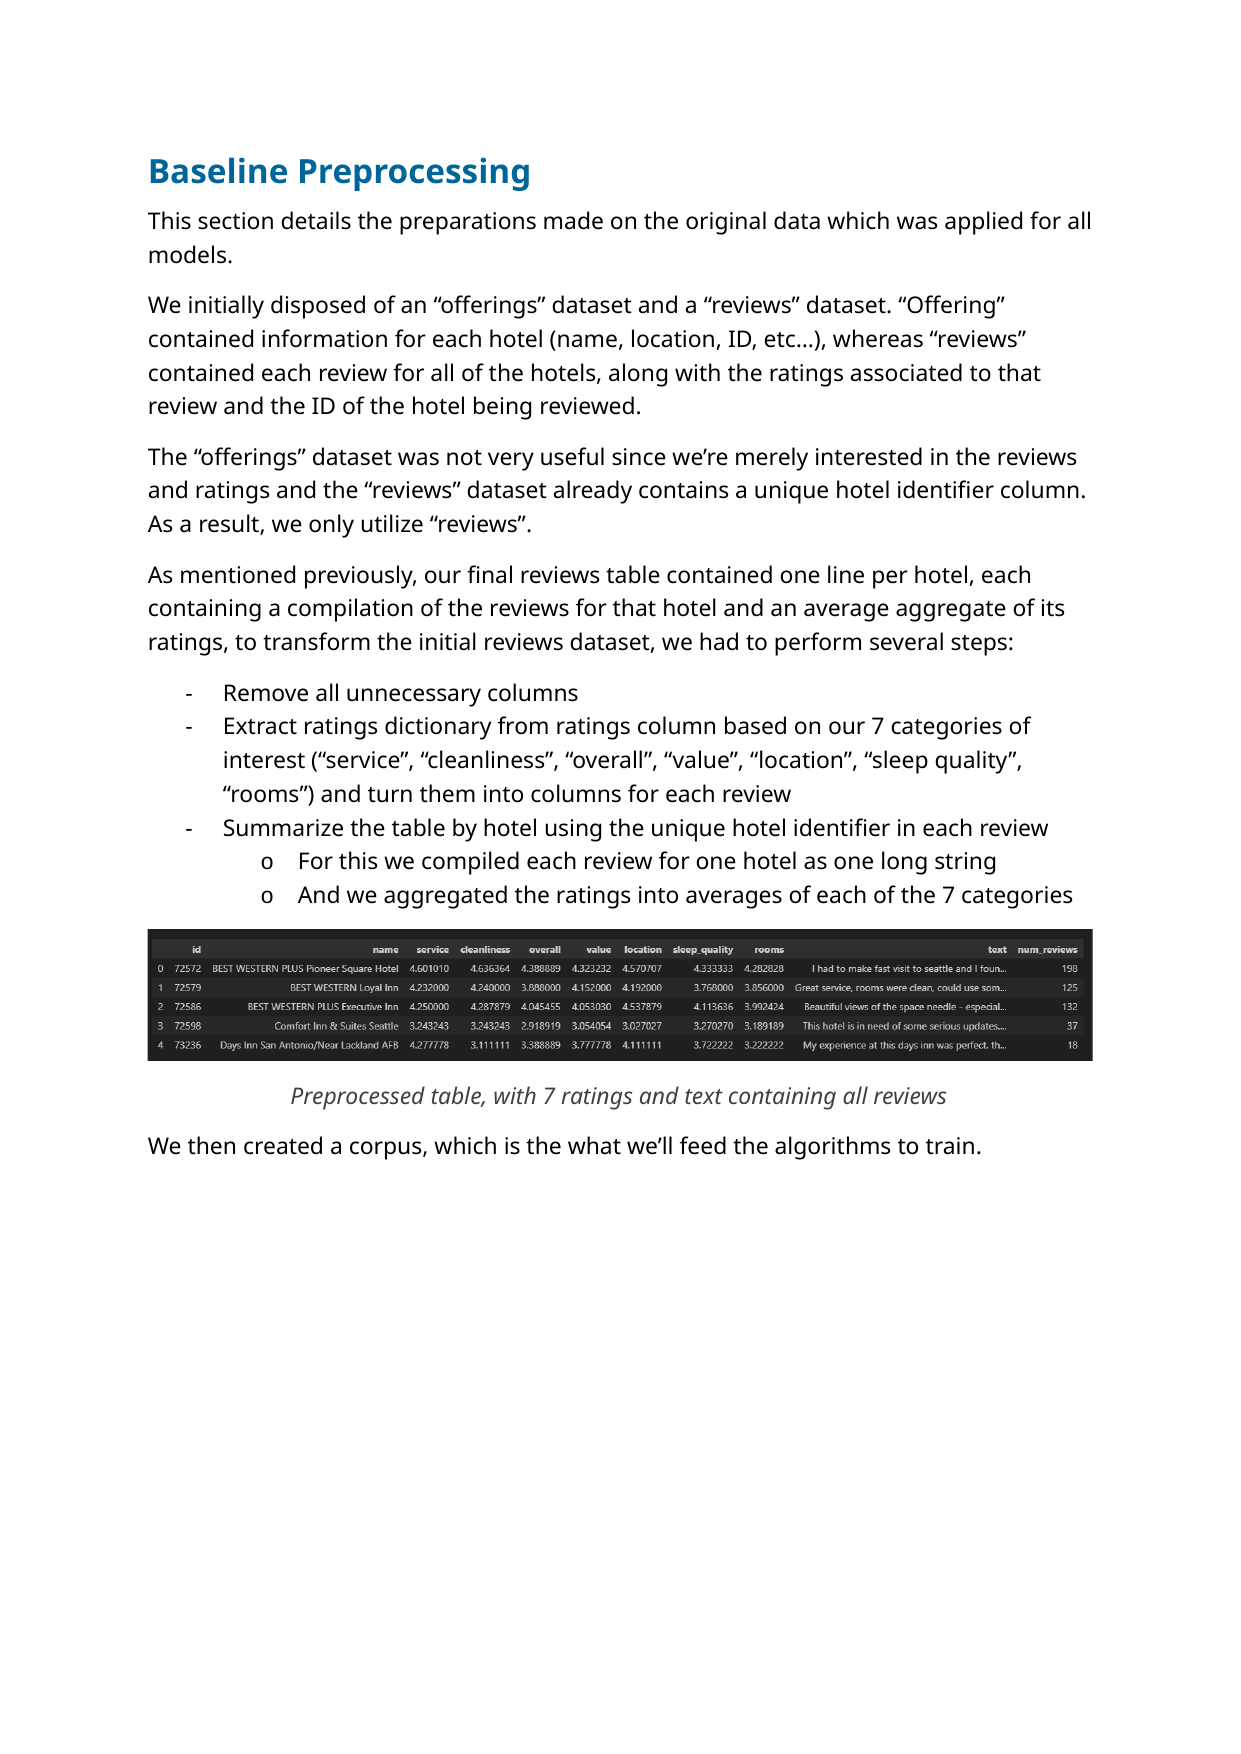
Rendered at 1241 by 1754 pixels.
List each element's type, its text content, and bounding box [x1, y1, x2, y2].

text The “offerings” dataset was not very useful since we’re merely interested in the reviews and ratings and the “reviews” dataset already contains a unique hotel identifier column. As a result, we only utilize “reviews”. [148, 441, 1093, 539]
text As mentioned previously, our final reviews table contained one line per hotel, each containing a compilation of the reviews for that hotel and an average aggregate of its ratings, to transform the initial reviews dataset, we had to perform several steps: [148, 559, 1093, 657]
text This section details the preparations made on the original data which was applied for all models. [148, 205, 1093, 270]
picture [147, 929, 1093, 1061]
subtitle Baseline Preprocessing [148, 148, 1093, 193]
text We then created a corpus, which is the what we’ll feed the algorithms to train. [148, 1130, 1093, 1161]
text We initially disposed of an “offerings” dataset and a “reviews” dataset. “Offering” contained information for each hotel (name, location, ID, etc…), whereas “reviews” contained each review for all of the hotels, along with the ratings associated to that review and the ID of the hotel being reviewed. [148, 289, 1093, 422]
list And we aggregated the ratings into averages of each of the 7 categories [260, 879, 1093, 911]
list Summarize the table by hotel using the unique hotel identifier in each review [185, 812, 1093, 843]
text Preprocessed table, with 7 ratings and text containing all reviews [148, 1079, 1093, 1111]
list Remove all unnecessary columns [185, 677, 1093, 708]
list For this we compiled each review for one hotel as one long string [260, 845, 1093, 877]
list Extract ratings dictionary from ratings column based on our 7 categories of interest (“service”, “cleanliness”, “overall”, “value”, “location”, “sleep quality”, “rooms”) and turn them into columns for each review [185, 710, 1093, 809]
